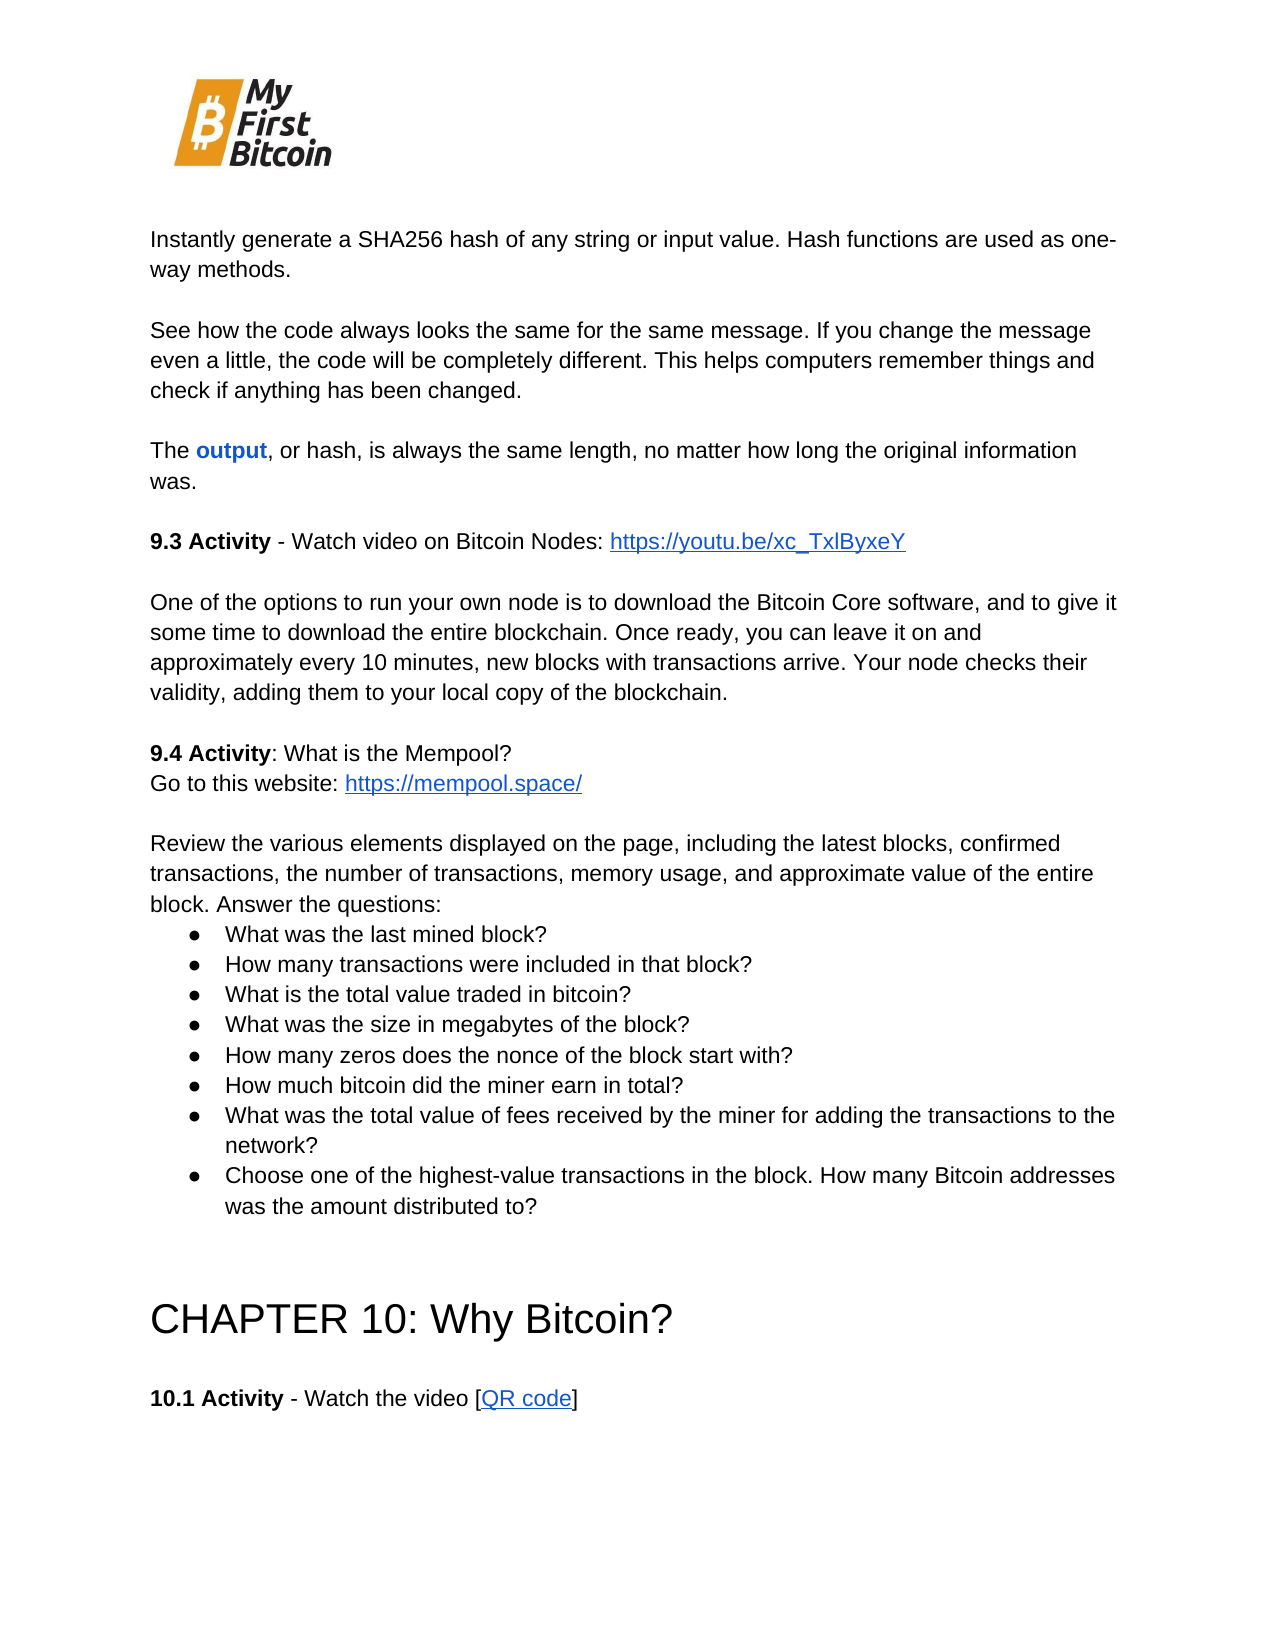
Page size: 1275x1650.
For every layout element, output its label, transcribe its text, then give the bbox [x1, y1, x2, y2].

text One of the options to run your own node is to download the Bitcoin Core software, and to give it some time to download the entire blockchain. Once ready, you can leave it on and approximately every 10 minutes, new blocks with transactions arrive. Your node checks their validity, adding them to your local copy of the blockchain. [150, 588, 1125, 706]
list How much bitcoin did the miner earn in total? [187, 1072, 1125, 1098]
text See how the code always looks the same for the same message. If you change the message even a little, the code will be completely different. This helps computers remember things and check if anything has been changed. [150, 317, 1125, 403]
list What was the total value of fees received by the miner for adding the transactions to the network? [187, 1102, 1125, 1159]
text 9.3 Activity - Watch video on Bitcoin Nodes: https://youtu.be/xc_TxlByxeY [150, 528, 1125, 554]
text Go to this website: https://mempool.space/ [150, 770, 1125, 796]
list How many zeros does the nonce of the block start with? [187, 1042, 1125, 1068]
list What is the total value traded in bitcoin? [187, 981, 1125, 1008]
picture [168, 75, 334, 169]
text Instantly generate a SHA256 hash of any string or input value. Hash functions are used as one-way methods. [150, 226, 1125, 283]
text 10.1 Activity - Watch the video [QR code] [150, 1385, 1125, 1412]
text The output, or hash, is always the same length, no matter how long the original information was. [150, 437, 1125, 494]
list What was the size in megabytes of the block? [187, 1011, 1125, 1038]
text Review the various elements displayed on the page, including the latest blocks, confirmed transactions, the number of transactions, memory usage, and approximate value of the entire block. Answer the questions: [150, 830, 1125, 917]
text 9.4 Activity: What is the Mempool? [150, 739, 1125, 766]
subtitle CHAPTER 10: Why Bitcoin? [150, 1295, 1125, 1343]
list Choose one of the highest-value transactions in the block. How many Bitcoin addresses was the amount distributed to? [187, 1162, 1125, 1219]
list How many transactions were included in that block? [187, 951, 1125, 977]
list What was the last mined block? [187, 921, 1125, 947]
